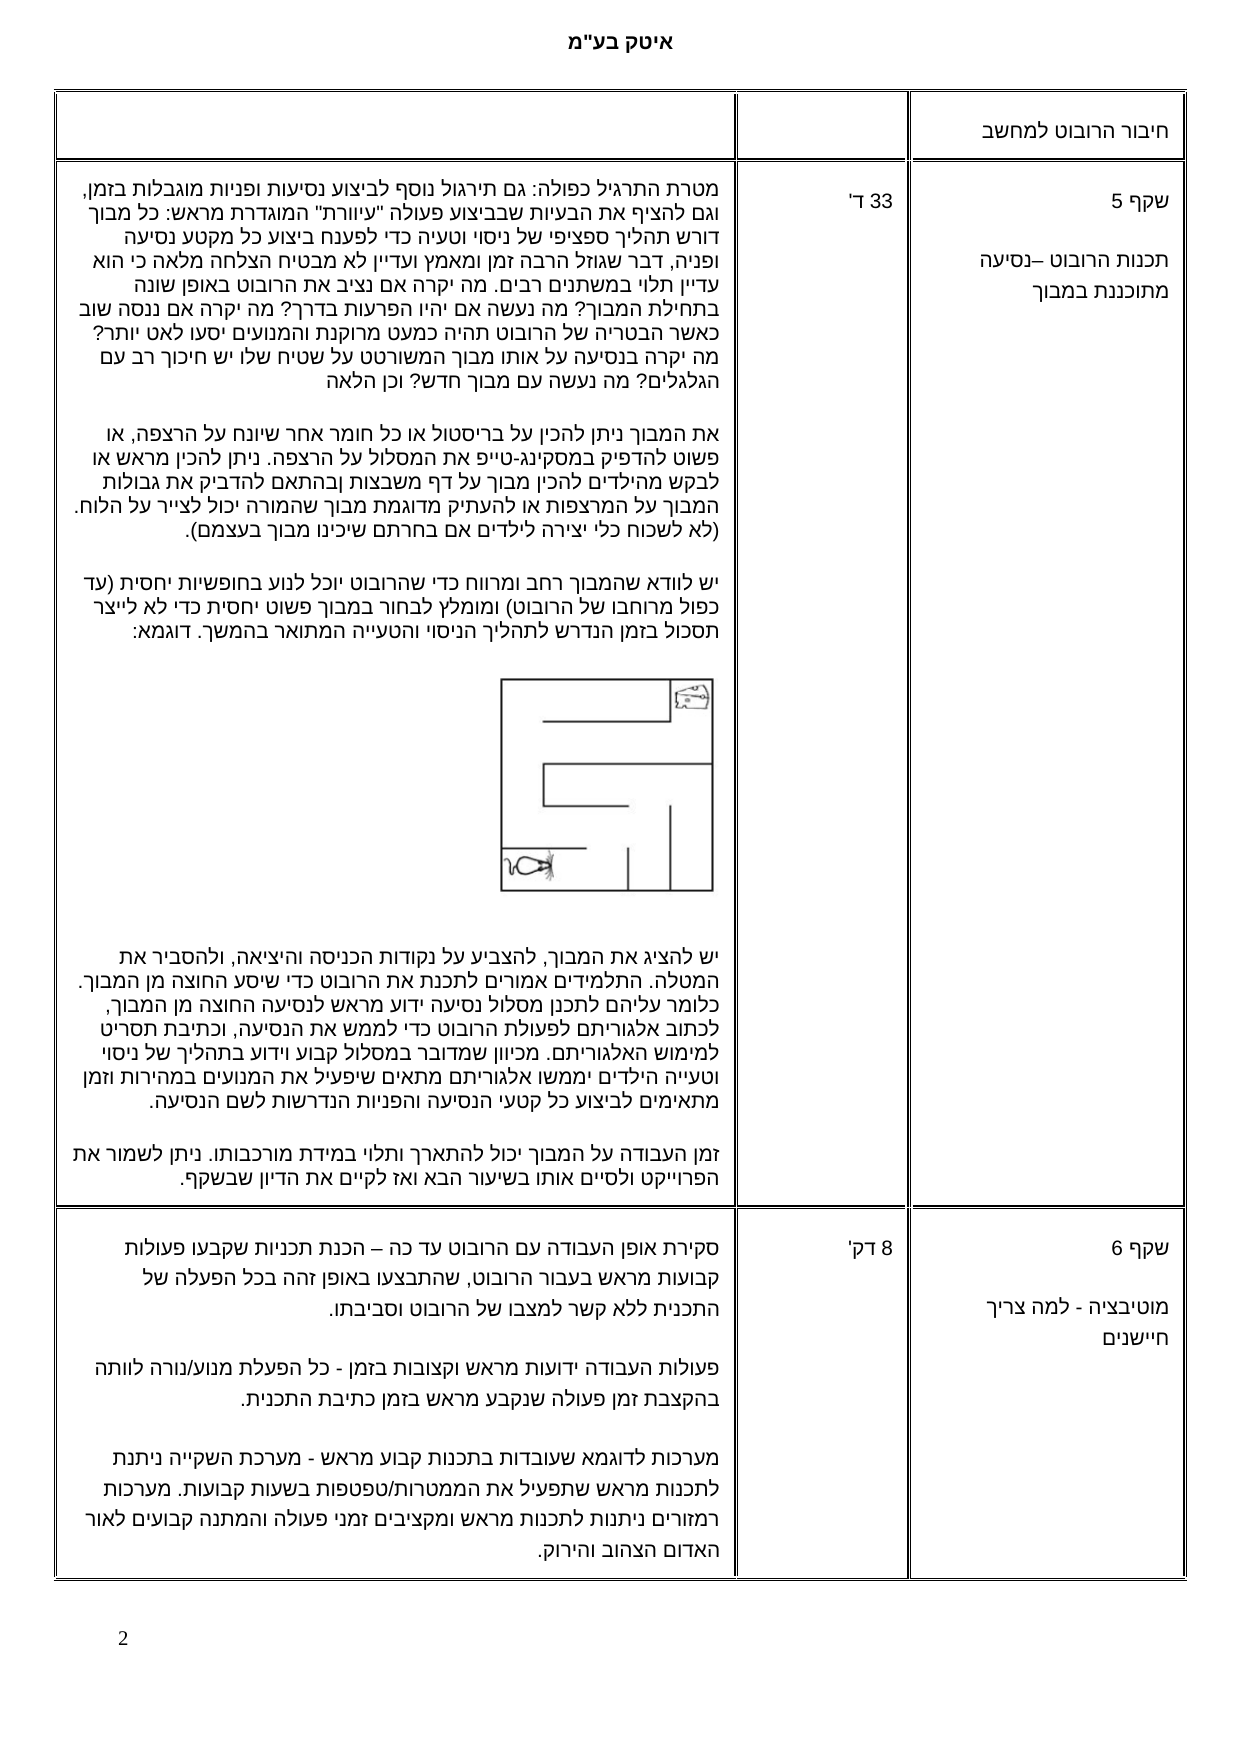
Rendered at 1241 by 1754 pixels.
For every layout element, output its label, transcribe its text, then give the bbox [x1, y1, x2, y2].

table_cell שקף 5 תכנות הרובוט –נסיעה מתוכננת במבוך [911, 158, 1184, 1205]
table_cell סקירת אופן העבודה עם הרובוט עד כה – הכנת תכניות שקבעו פעולות קבועות מראש בעבור הרובוט, שהתבצעו באופן זהה בכל הפעלה של התכנית ללא קשר למצבו של הרובוט וסביבתו. פעולות העבודה ידועות מראש וקצובות בזמן - כל הפעלת מנוע/נורה לוותה בהקצבת זמן פעולה שנקבע מראש בזמן כתיבת התכנית. מערכות לדוגמא שעובדות בתכנות קבוע מראש - מערכת השקייה ניתנת לתכנות מראש שתפעיל את הממטרות/טפטפות בשעות קבועות. מערכות רמזורים ניתנות לתכנות מראש ומקציבים זמני פעולה והמתנה קבועים לאור האדום הצהוב והירוק. [55, 1205, 736, 1577]
picture [493, 672, 720, 916]
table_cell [55, 90, 736, 158]
table_cell מטרת התרגיל כפולה: גם תירגול נוסף לביצוע נסיעות ופניות מוגבלות בזמן, וגם להציף את הבעיות שבביצוע פעולה "עיוורת" המוגדרת מראש: כל מבוך דורש תהליך ספציפי של ניסוי וטעיה כדי לפענח ביצוע כל מקטע נסיעה ופניה, דבר שגוזל הרבה זמן ומאמץ ועדיין לא מבטיח הצלחה מלאה כי הוא עדיין תלוי במשתנים רבים. מה יקרה אם נציב את הרובוט באופן שונה בתחילת המבוך? מה נעשה אם יהיו הפרעות בדרך? מה יקרה אם ננסה שוב כאשר הבטריה של הרובוט תהיה כמעט מרוקנת והמנועים יסעו לאט יותר? מה יקרה בנסיעה על אותו מבוך המשורטט על שטיח שלו יש חיכוך רב עם הגלגלים? מה נעשה עם מבוך חדש? וכן הלאה את המבוך ניתן להכין על בריסטול או כל חומר אחר שיונח על הרצפה, או פשוט להדפיק במסקינג-טייפ את המסלול על הרצפה. ניתן להכין מראש או לבקש מהילדים להכין מבוך על דף משבצות ןבהתאם להדביק את גבולות המבוך על המרצפות או להעתיק מדוגמת מבוך שהמורה יכול לצייר על הלוח. (לא לשכוח כלי יצירה לילדים אם בחרתם שיכינו מבוך בעצמם). יש לוודא שהמבוך רחב ומרווח כדי שהרובוט יוכל לנוע בחופשיות יחסית (עד כפול מרוחבו של הרובוט) ומומלץ לבחור במבוך פשוט יחסית כדי לא לייצר תסכול בזמן הנדרש לתהליך הניסוי והטעייה המתואר בהמשך. דוגמא: יש להציג את המבוך, להצביע על נקודות הכניסה והיציאה, ולהסביר את המטלה. התלמידים אמורים לתכנת את הרובוט כדי שיסע החוצה מן המבוך. כלומר עליהם לתכנן מסלול נסיעה ידוע מראש לנסיעה החוצה מן המבוך, לכתוב אלגוריתם לפעולת הרובוט כדי לממש את הנסיעה, וכתיבת תסריט למימוש האלגוריתם. מכיוון שמדובר במסלול קבוע וידוע בתהליך של ניסוי וטעייה הילדים יממשו אלגוריתם מתאים שיפעיל את המנועים במהירות וזמן מתאימים לביצוע כל קטעי הנסיעה והפניות הנדרשות לשם הנסיעה. זמן העבודה על המבוך יכול להתארך ותלוי במידת מורכבותו. ניתן לשמור את הפרוייקט ולסיים אותו בשיעור הבא ואז לקיים את הדיון שבשקף. [57, 162, 734, 1205]
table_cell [911, 92, 1185, 158]
table_cell שקף 6 מוטיבציה - למה צריך חיישנים [911, 1205, 1185, 1577]
table_cell 8 דק' [736, 1205, 908, 1577]
table_cell 33 ד' [738, 158, 908, 1205]
table_cell 3 דק' [736, 92, 907, 158]
